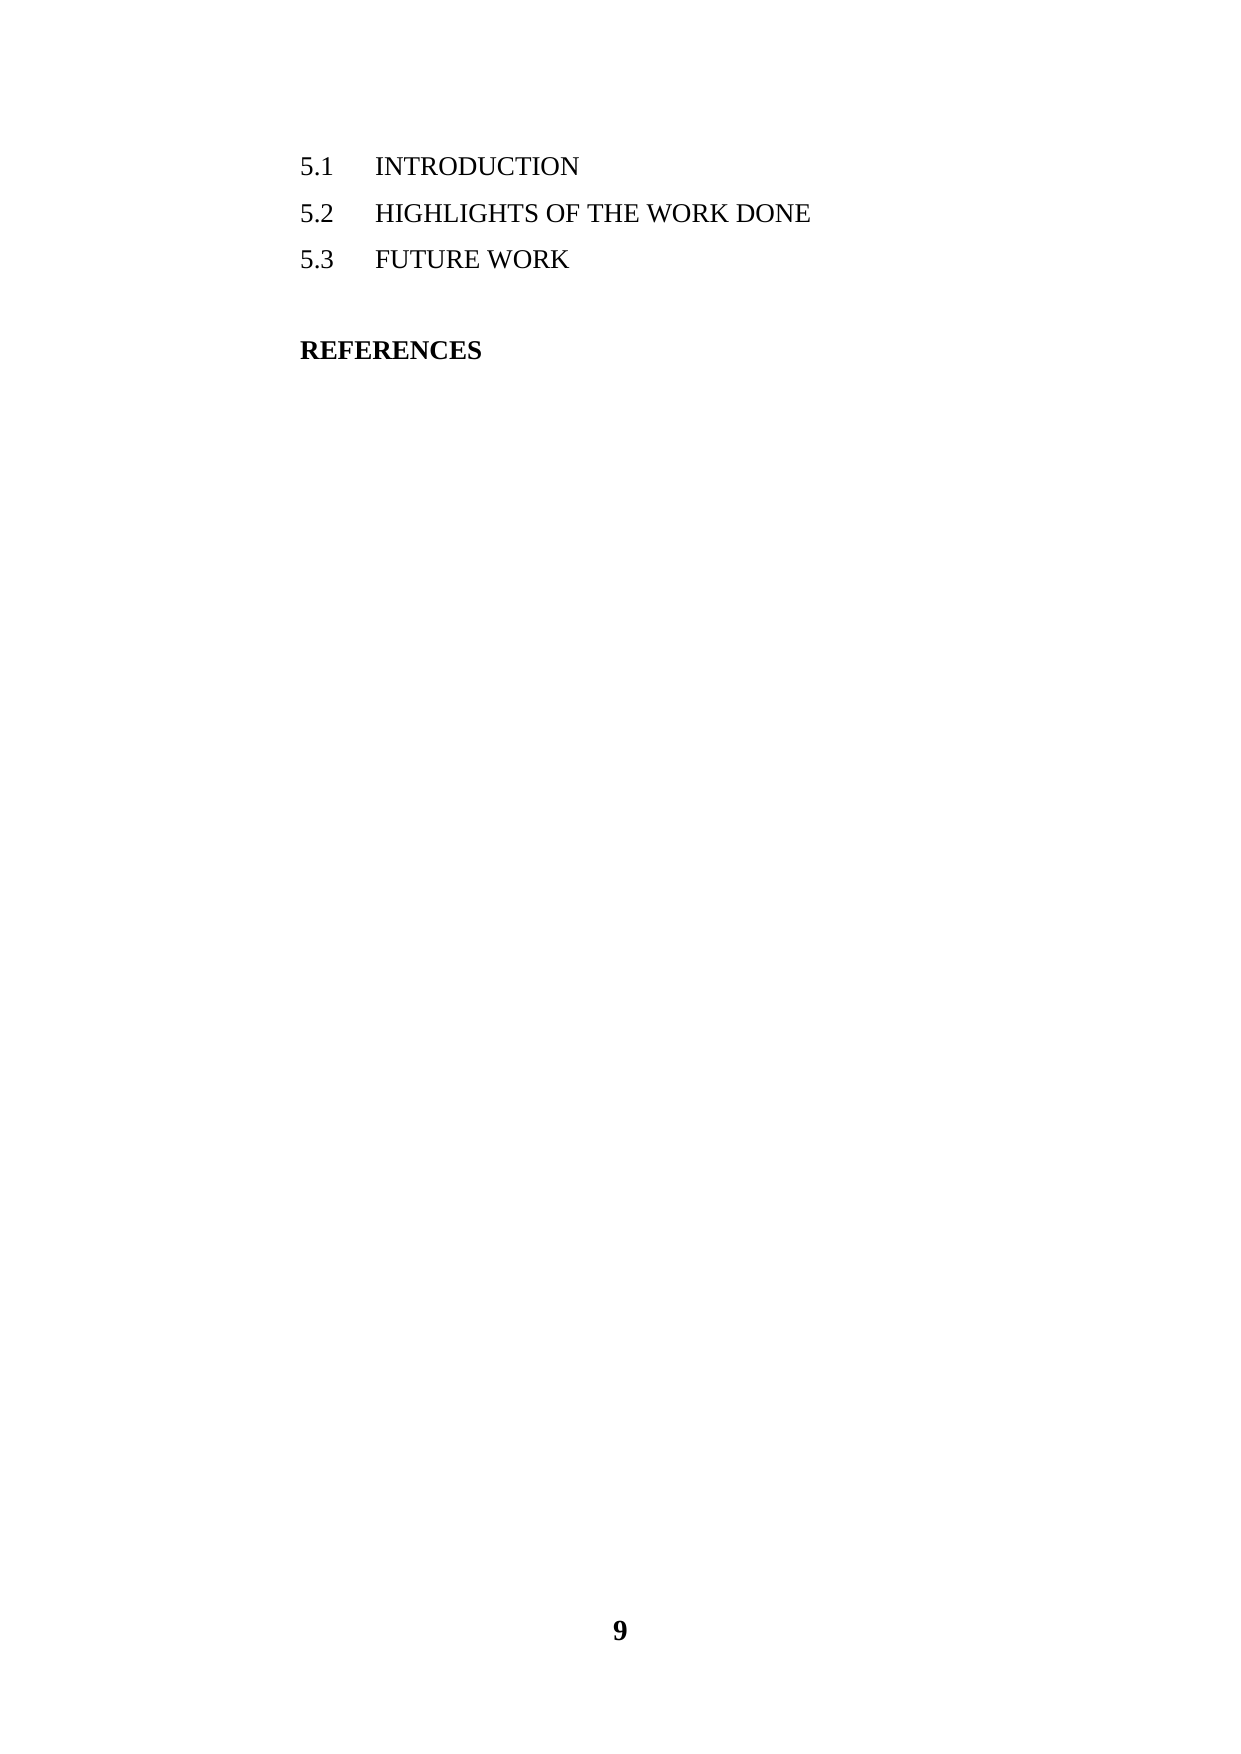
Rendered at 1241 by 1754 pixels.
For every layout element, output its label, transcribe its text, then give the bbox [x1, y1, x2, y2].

text 5.2 HIGHLIGHTS OF THE WORK DONE [225, 197, 1090, 228]
text REFERENCES [150, 334, 1090, 365]
text 5.1 INTRODUCTION [225, 150, 1090, 181]
text 5.3 FUTURE WORK [225, 243, 1090, 274]
